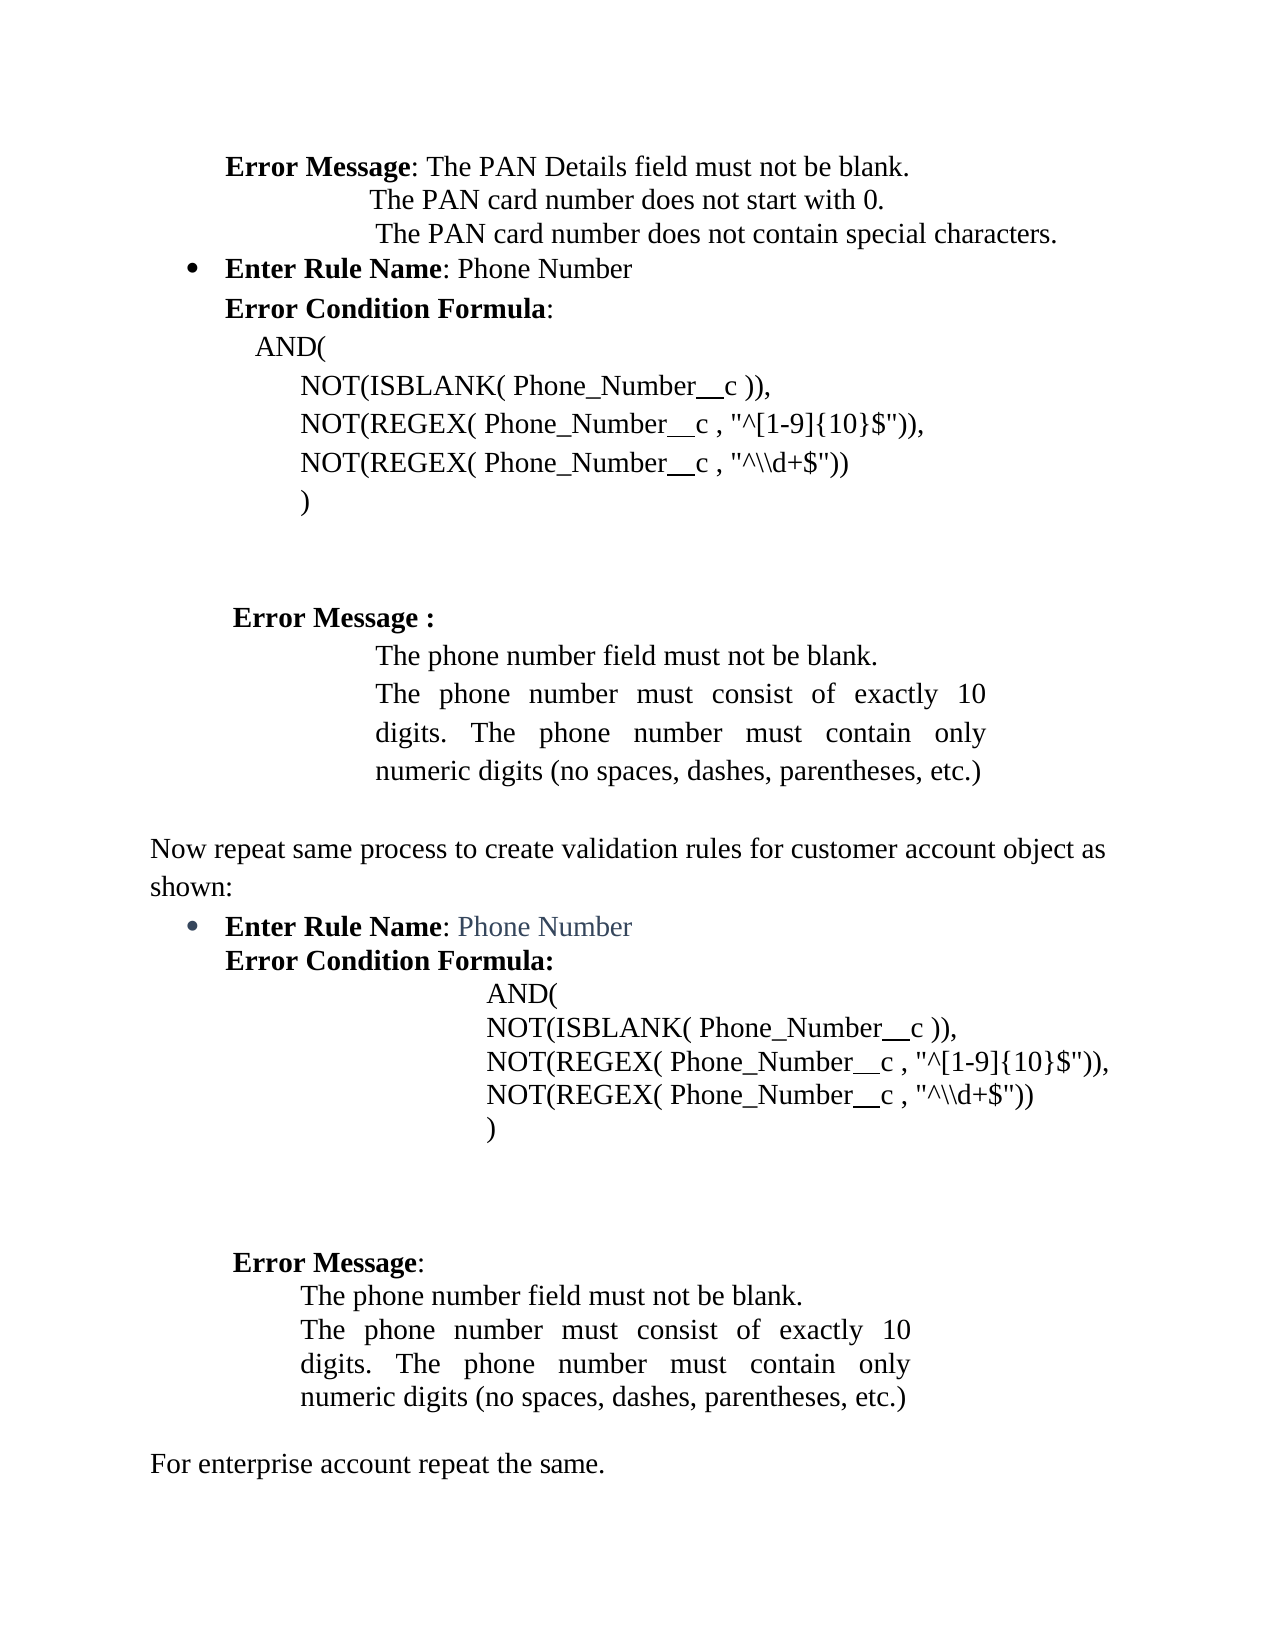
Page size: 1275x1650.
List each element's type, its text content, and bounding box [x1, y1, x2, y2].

text NOT(ISBLANK( Phone_Number c )), NOT(REGEX( Phone_Number c , "^[1-9]{10}$")), NOT(REGEX( Phone_Number c , "^\\d+$")) [486, 1010, 1110, 1111]
subtitle Error Condition Formula: [225, 944, 1200, 977]
text The phone number must consist of exactly 10 digits. The phone number must contain only numeric digits (no spaces, dashes, parentheses, etc.) [375, 676, 986, 787]
subtitle Error Message: [233, 1245, 1200, 1279]
text The PAN card number does not contain special characters. [375, 216, 1200, 250]
text For enterprise account repeat the same. [150, 1446, 1200, 1480]
text Error Message: The PAN Details field must not be blank. [225, 149, 1200, 183]
text ) [486, 1111, 1200, 1144]
text AND( [486, 977, 1200, 1010]
list Enter Rule Name: Phone Number [187, 908, 1200, 943]
text The phone number field must not be blank. [375, 638, 1200, 671]
list Enter Rule Name: Phone Number [187, 250, 1200, 286]
text The phone number field must not be blank. [300, 1279, 1200, 1312]
text Error Condition Formula: AND( [225, 291, 619, 363]
text ) [300, 484, 1200, 517]
text NOT(ISBLANK( Phone_Number c )), NOT(REGEX( Phone_Number c , "^[1-9]{10}$")), NOT(REGEX( Phone_Number c , "^\\d+$")) [300, 368, 925, 479]
subtitle Error Message : [233, 600, 1200, 633]
text Now repeat same process to create validation rules for customer account object as shown: [150, 831, 1113, 903]
text The PAN card number does not start with 0. [369, 183, 1200, 216]
text The phone number must consist of exactly 10 digits. The phone number must contain only numeric digits (no spaces, dashes, parentheses, etc.) [300, 1312, 911, 1413]
